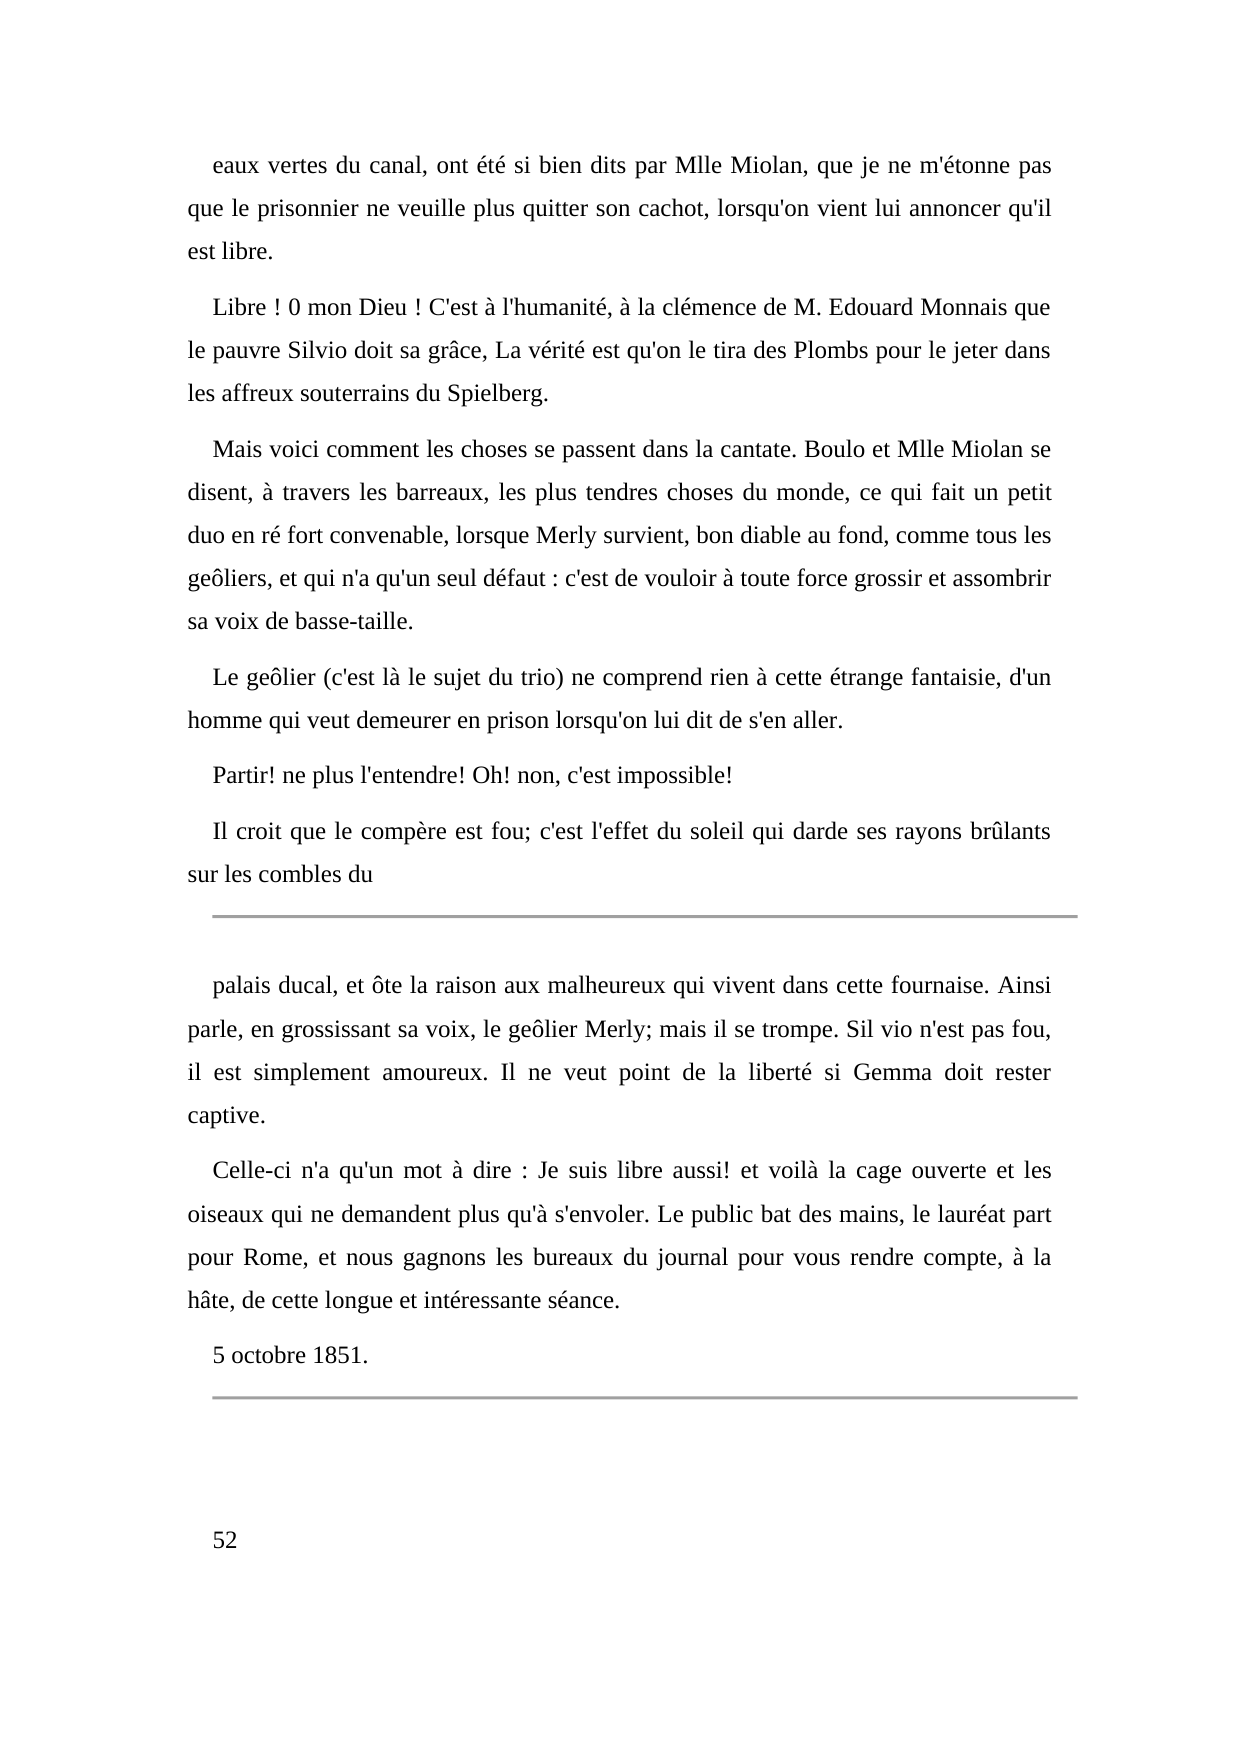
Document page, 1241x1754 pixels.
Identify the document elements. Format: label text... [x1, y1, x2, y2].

text Partir! ne plus l'entendre! Oh! non, c'est impossible! [187, 761, 1053, 789]
text Mais voici comment les choses se passent dans la cantate. Boulo et Mlle Miolan se disent, à travers les barreaux, les plus tendres choses du monde, ce qui fait un petit duo en ré fort convenable, lorsque Merly survient, bon diable au fond, comme tous les geôliers, et qui n'a qu'un seul défaut : c'est de vouloir à toute force grossir et assombrir sa voix de basse-taille. [187, 434, 1053, 635]
text Il croit que le compère est fou; c'est l'effet du soleil qui darde ses rayons brûlants sur les combles du [187, 816, 1053, 888]
text Celle-ci n'a qu'un mot à dire : Je suis libre aussi! et voilà la cage ouverte et les oiseaux qui ne demandent plus qu'à s'envoler. Le public bat des mains, le lauréat part pour Rome, et nous gagnons les bureaux du journal pour vous rendre compte, à la hâte, de cette longue et intéressante séance. [187, 1156, 1053, 1314]
text palais ducal, et ôte la raison aux malheureux qui vivent dans cette fournaise. Ainsi parle, en grossissant sa voix, le geôlier Merly; mais il se trompe. Sil vio n'est pas fou, il est simplement amoureux. Il ne veut point de la liberté si Gemma doit rester captive. [187, 971, 1053, 1129]
text eaux vertes du canal, ont été si bien dits par Mlle Miolan, que je ne m'étonne pas que le prisonnier ne veuille plus quitter son cachot, lorsqu'on vient lui annoncer qu'il est libre. [187, 150, 1053, 265]
text Le geôlier (c'est là le sujet du trio) ne comprend rien à cette étrange fantaisie, d'un homme qui veut demeurer en prison lorsqu'on lui dit de s'en aller. [187, 662, 1053, 734]
text Libre ! 0 mon Dieu ! C'est à l'humanité, à la clémence de M. Edouard Monnais que le pauvre Silvio doit sa grâce, La vérité est qu'on le tira des Plombs pour le jeter dans les affreux souterrains du Spielberg. [187, 292, 1053, 407]
text 5 octobre 1851. [187, 1341, 1053, 1369]
